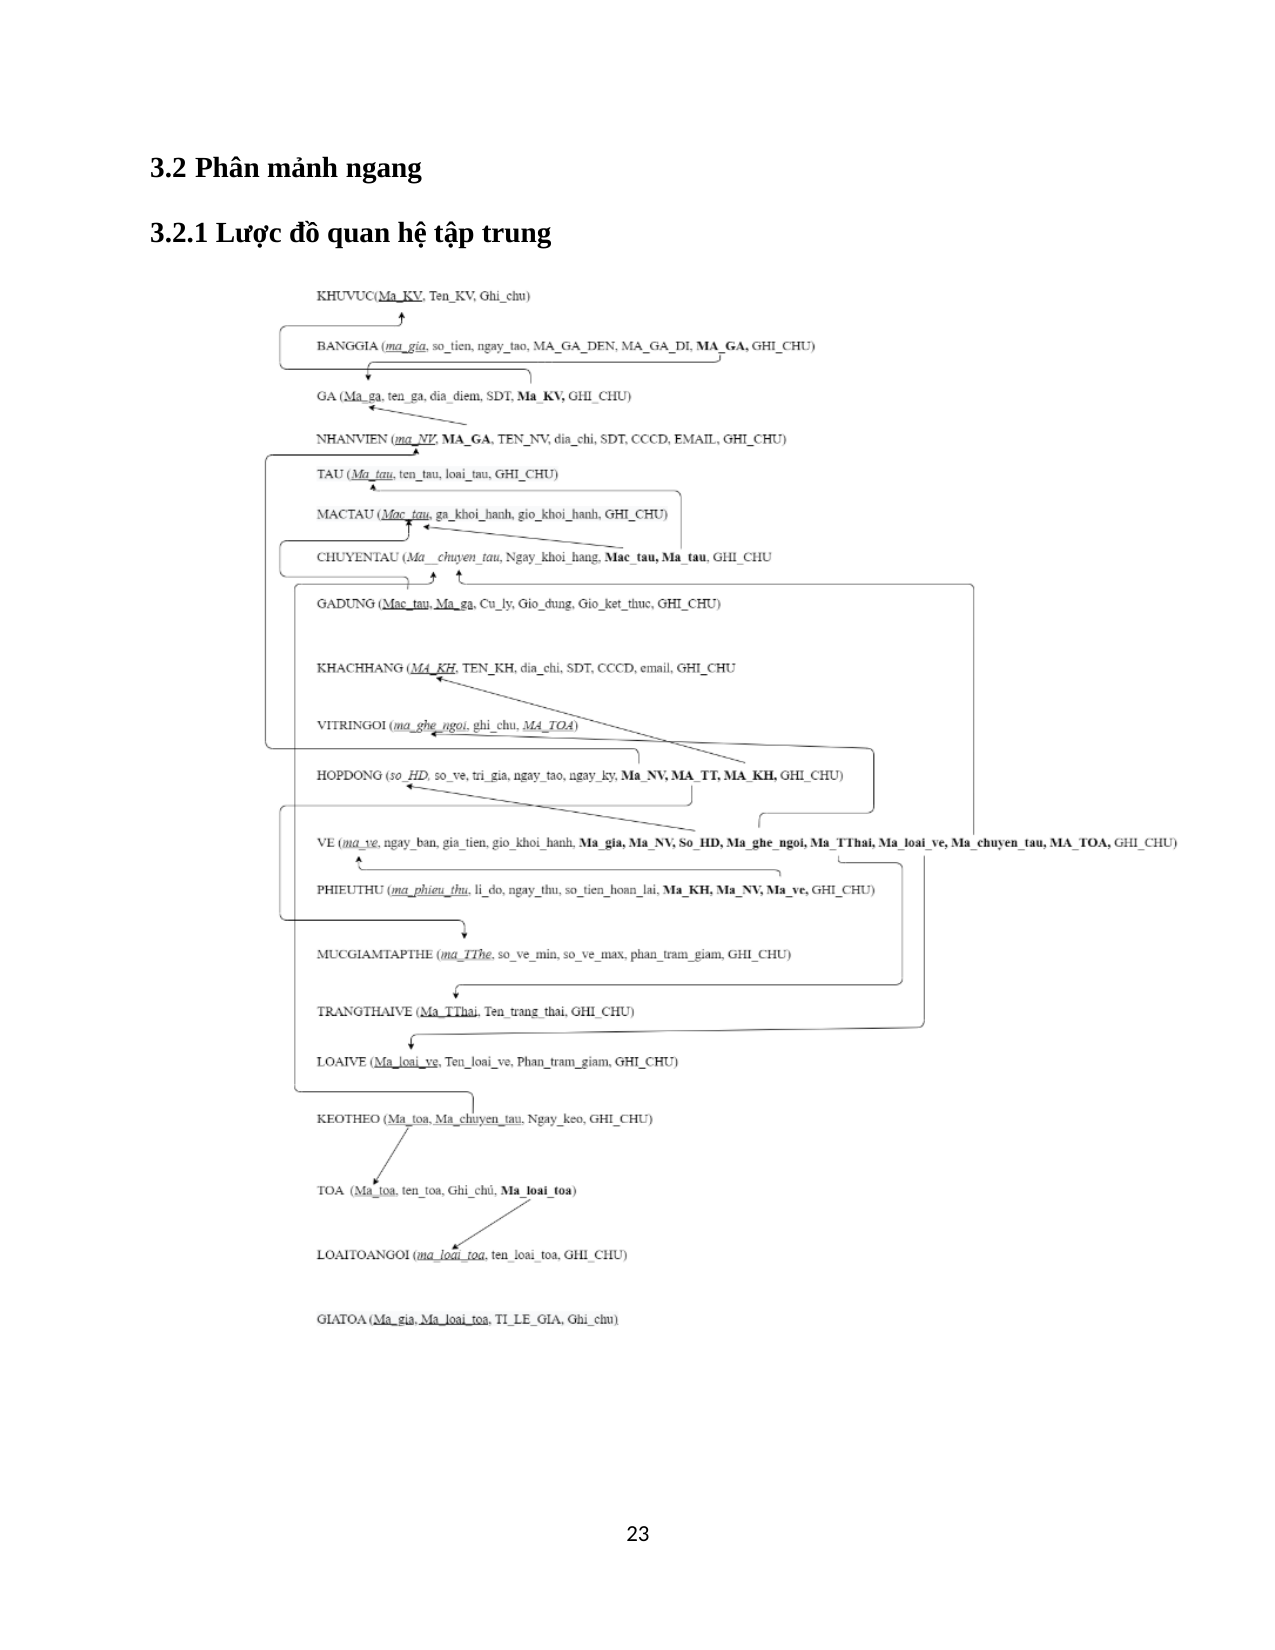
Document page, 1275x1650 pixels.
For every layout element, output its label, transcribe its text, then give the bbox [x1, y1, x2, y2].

subtitle 3.2.1 Lược đồ quan hệ tập trung [150, 215, 1125, 249]
subtitle Phân mảnh ngang [150, 150, 1125, 183]
picture [225, 263, 1200, 1345]
